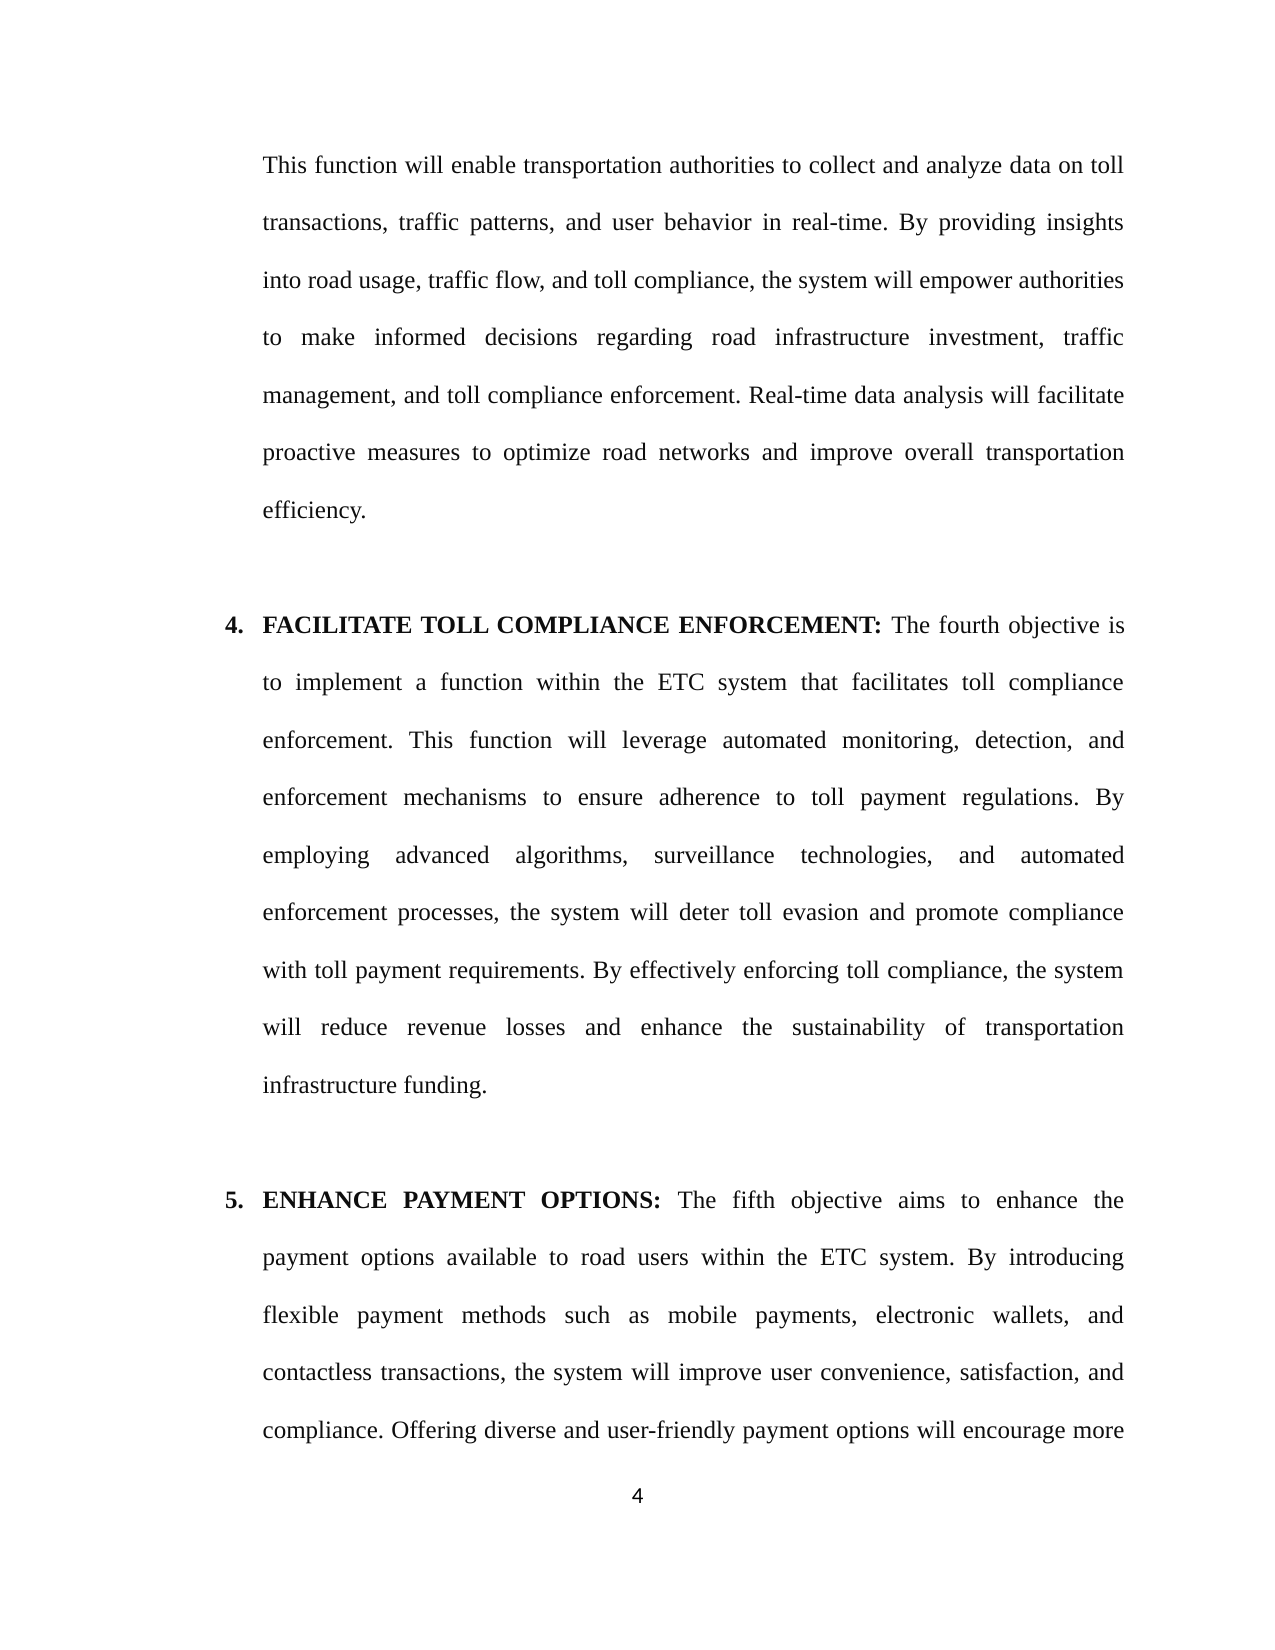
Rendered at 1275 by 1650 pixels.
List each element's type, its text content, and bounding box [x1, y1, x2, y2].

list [225, 1185, 1125, 1444]
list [225, 150, 1125, 524]
list FACILITATE TOLL COMPLIANCE ENFORCEMENT: The fourth objective is to implement a function within the ETC system that facilitates toll compliance enforcement. This function will leverage automated monitoring, detection, and enforcement mechanisms to ensure adherence to toll payment regulations. By employing advanced algorithms, surveillance technologies, and automated enforcement processes, the system will deter toll evasion and promote compliance with toll payment requirements. By effectively enforcing toll compliance, the system will reduce revenue losses and enhance the sustainability of transportation infrastructure funding. [225, 610, 1125, 1099]
